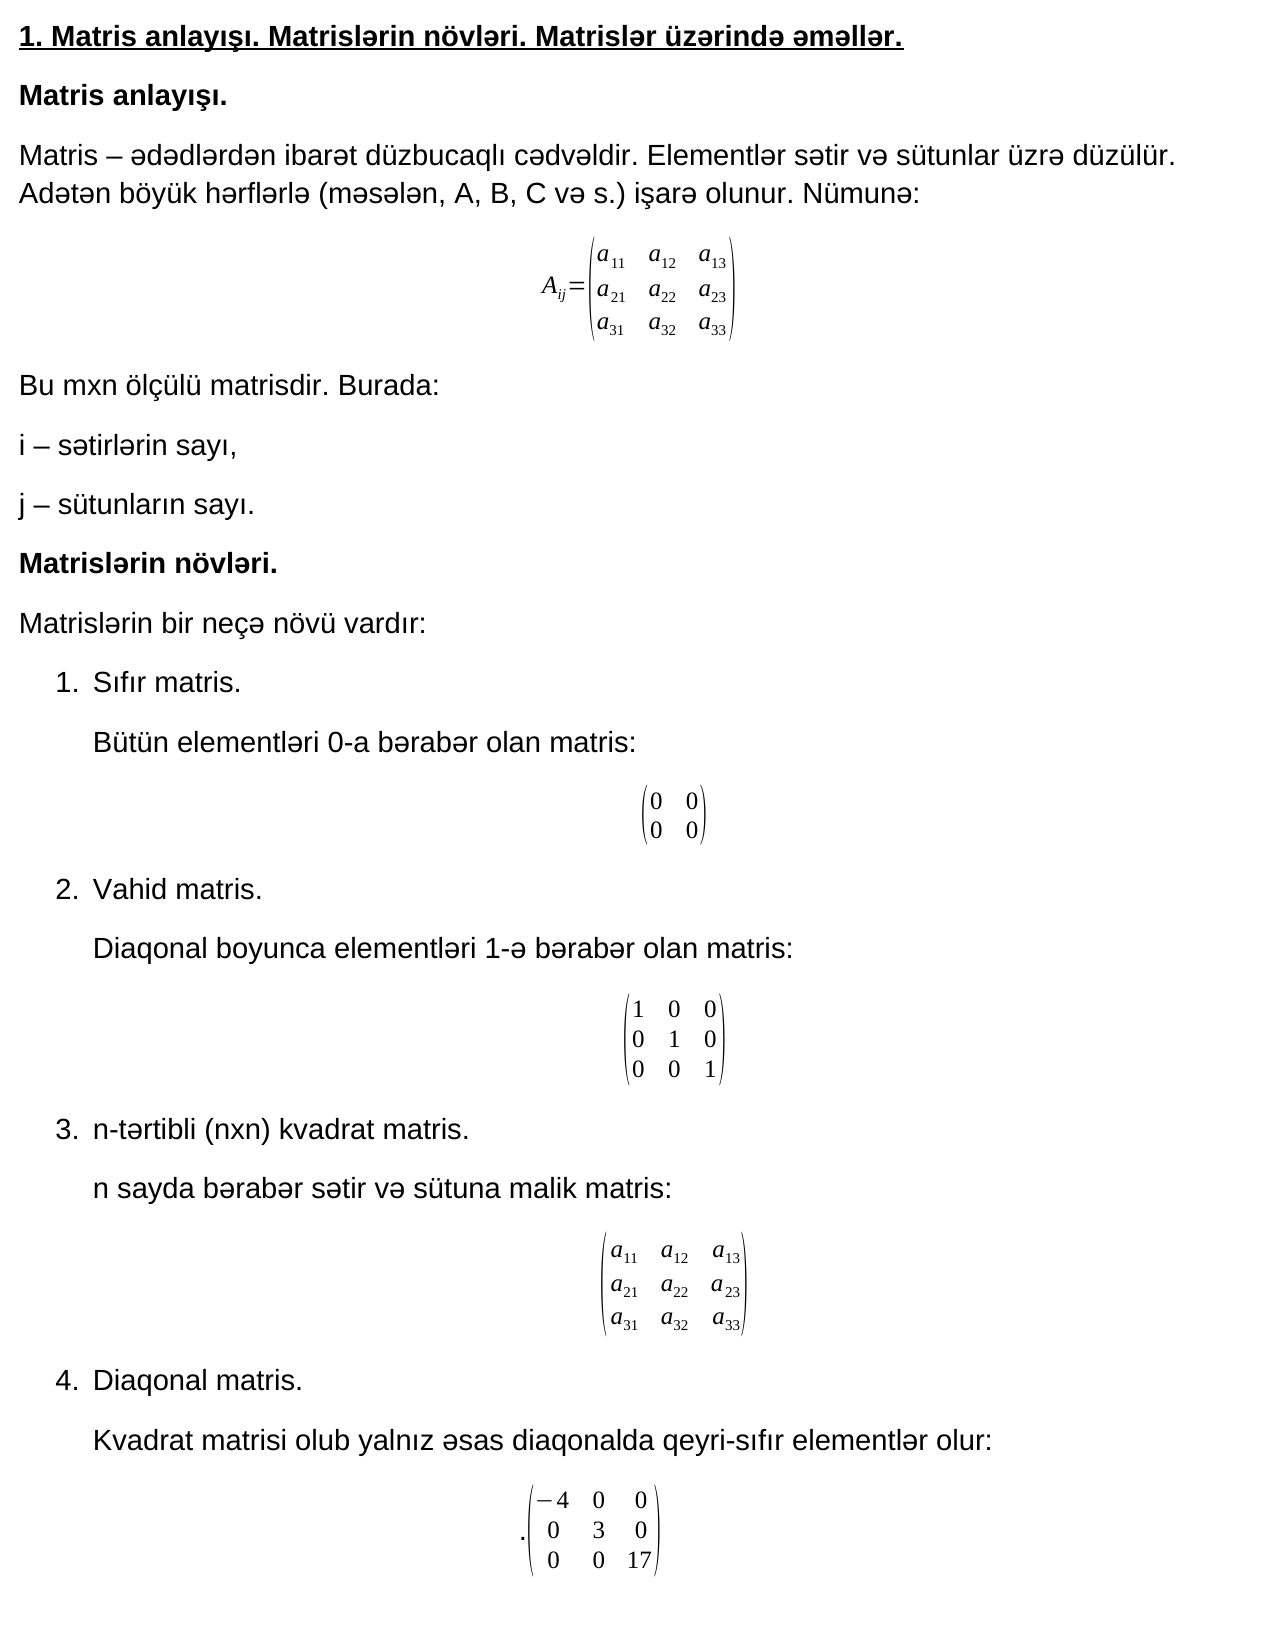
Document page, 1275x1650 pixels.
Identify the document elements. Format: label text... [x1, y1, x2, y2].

list Diaqonal matris. [55, 1363, 1256, 1397]
text i – sətirlərin sayı, [19, 428, 1256, 461]
list Sıfır matris. [55, 665, 1256, 699]
text Matrislərin bir neçə növü vardır: [19, 606, 1256, 639]
text 1. Matris anlayışı. Matrislərin növləri. Matrislər üzərində əməllər. [19, 19, 1256, 52]
text j – sütunların sayı. [19, 487, 1256, 521]
list n-tərtibli (nxn) kvadrat matris. [55, 1112, 1256, 1145]
text Diaqonal boyunca elementləri 1-ə bərabər olan matris: [93, 932, 1256, 965]
text Matris anlayışı. [19, 78, 1256, 112]
text Bu mxn ölçülü matrisdir. Burada: [19, 368, 1256, 402]
text Bütün elementləri 0-a bərabər olan matris: [93, 725, 1256, 758]
text . [388, 1482, 1256, 1578]
text Matrislərin növləri. [19, 547, 1256, 580]
text Matris – ədədlərdən ibarət düzbucaqlı cədvəldir. Elementlər sətir və sütunlar üzrə düzülür. Adətən böyük hərflərlə (məsələn, A, B, C və s.) işarə olunur. Nümunə: [19, 137, 1256, 209]
list Vahid matris. [55, 872, 1256, 906]
text n sayda bərabər sətir və sütuna malik matris: [93, 1171, 1256, 1204]
text Kvadrat matrisi olub yalnız əsas diaqonalda qeyri-sıfır elementlər olur: [93, 1423, 1256, 1456]
